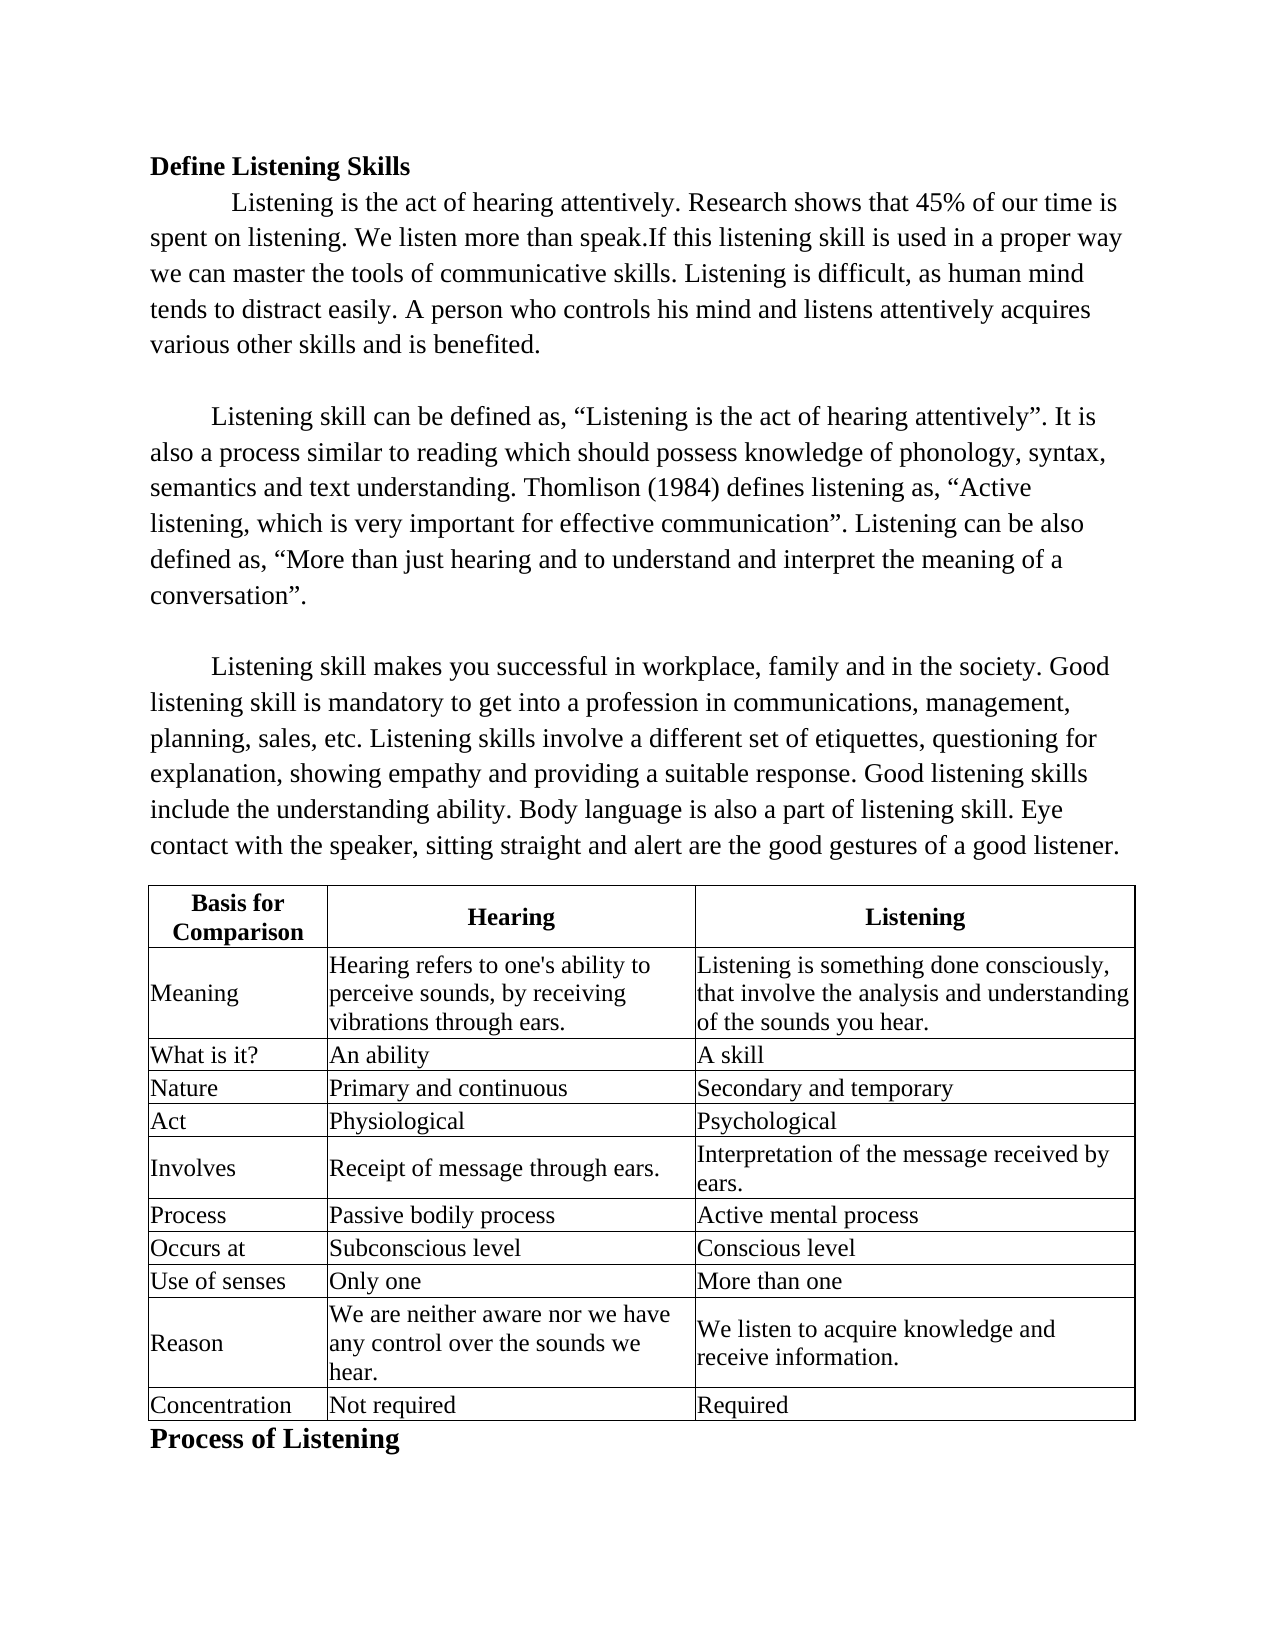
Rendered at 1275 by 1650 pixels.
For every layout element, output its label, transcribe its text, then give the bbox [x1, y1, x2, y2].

table_cell Subconscious level [328, 1232, 695, 1264]
table_cell Process [149, 1199, 327, 1231]
table_cell A skill [696, 1039, 1134, 1070]
table_cell Primary and continuous [328, 1071, 695, 1103]
table_cell Involves [149, 1137, 327, 1198]
table_cell Receipt of message through ears. [328, 1137, 695, 1198]
table_cell An ability [328, 1039, 695, 1070]
table_header Listening [696, 886, 1134, 947]
table_cell Hearing refers to one's ability to perceive sounds, by receiving vibrations through ears. [328, 948, 695, 1037]
table_cell Conscious level [696, 1232, 1134, 1264]
table_cell What is it? [149, 1039, 327, 1070]
table_cell Reason [149, 1298, 327, 1387]
table_header Basis for Comparison [149, 886, 327, 947]
table_cell Act [149, 1104, 327, 1136]
table_cell Physiological [328, 1104, 695, 1136]
table_cell Concentration [149, 1388, 327, 1420]
table_cell Psychological [696, 1104, 1134, 1136]
table_header Hearing [328, 886, 695, 947]
table_cell Passive bodily process [328, 1199, 695, 1231]
text Process of Listening [150, 1421, 1125, 1454]
table_cell Not required [328, 1388, 695, 1420]
table_cell Secondary and temporary [696, 1071, 1134, 1103]
table_cell Interpretation of the message received by ears. [696, 1137, 1134, 1198]
table_cell Nature [149, 1071, 327, 1103]
table_cell We are neither aware nor we have any control over the sounds we hear. [328, 1298, 695, 1387]
table_cell More than one [696, 1265, 1134, 1297]
table_cell Occurs at [149, 1232, 327, 1264]
table_cell We listen to acquire knowledge and receive information. [696, 1298, 1134, 1387]
table_cell Required [696, 1388, 1134, 1420]
table_cell Only one [328, 1265, 695, 1297]
text Define Listening Skills Listening is the act of hearing attentively. Research shows that 45% of our time is spent on listening. We listen more than speak.If this listening skill is used in a proper way we can master the tools of communicative skills. Listening is difficult, as human mind tends to distract easily. A person who controls his mind and listens attentively acquires various other skills and is benefited. Listening skill can be defined as, “Listening is the act of hearing attentively”. It is also a process similar to reading which should possess knowledge of phonology, syntax, semantics and text understanding. Thomlison (1984) defines listening as, “Active listening, which is very important for effective communication”. Listening can be also defined as, “More than just hearing and to understand and interpret the meaning of a conversation”. Listening skill makes you successful in workplace, family and in the society. Good listening skill is mandatory to get into a profession in communications, management, planning, sales, etc. Listening skills involve a different set of etiquettes, questioning for explanation, showing empathy and providing a suitable response. Good listening skills include the understanding ability. Body language is also a part of listening skill. Eye contact with the speaker, sitting straight and alert are the good gestures of a good listener. [150, 150, 1125, 860]
table_cell Active mental process [696, 1199, 1134, 1231]
table_cell Meaning [149, 948, 327, 1037]
table_cell Use of senses [149, 1265, 327, 1297]
table_cell Listening is something done consciously, that involve the analysis and understanding of the sounds you hear. [696, 948, 1134, 1037]
